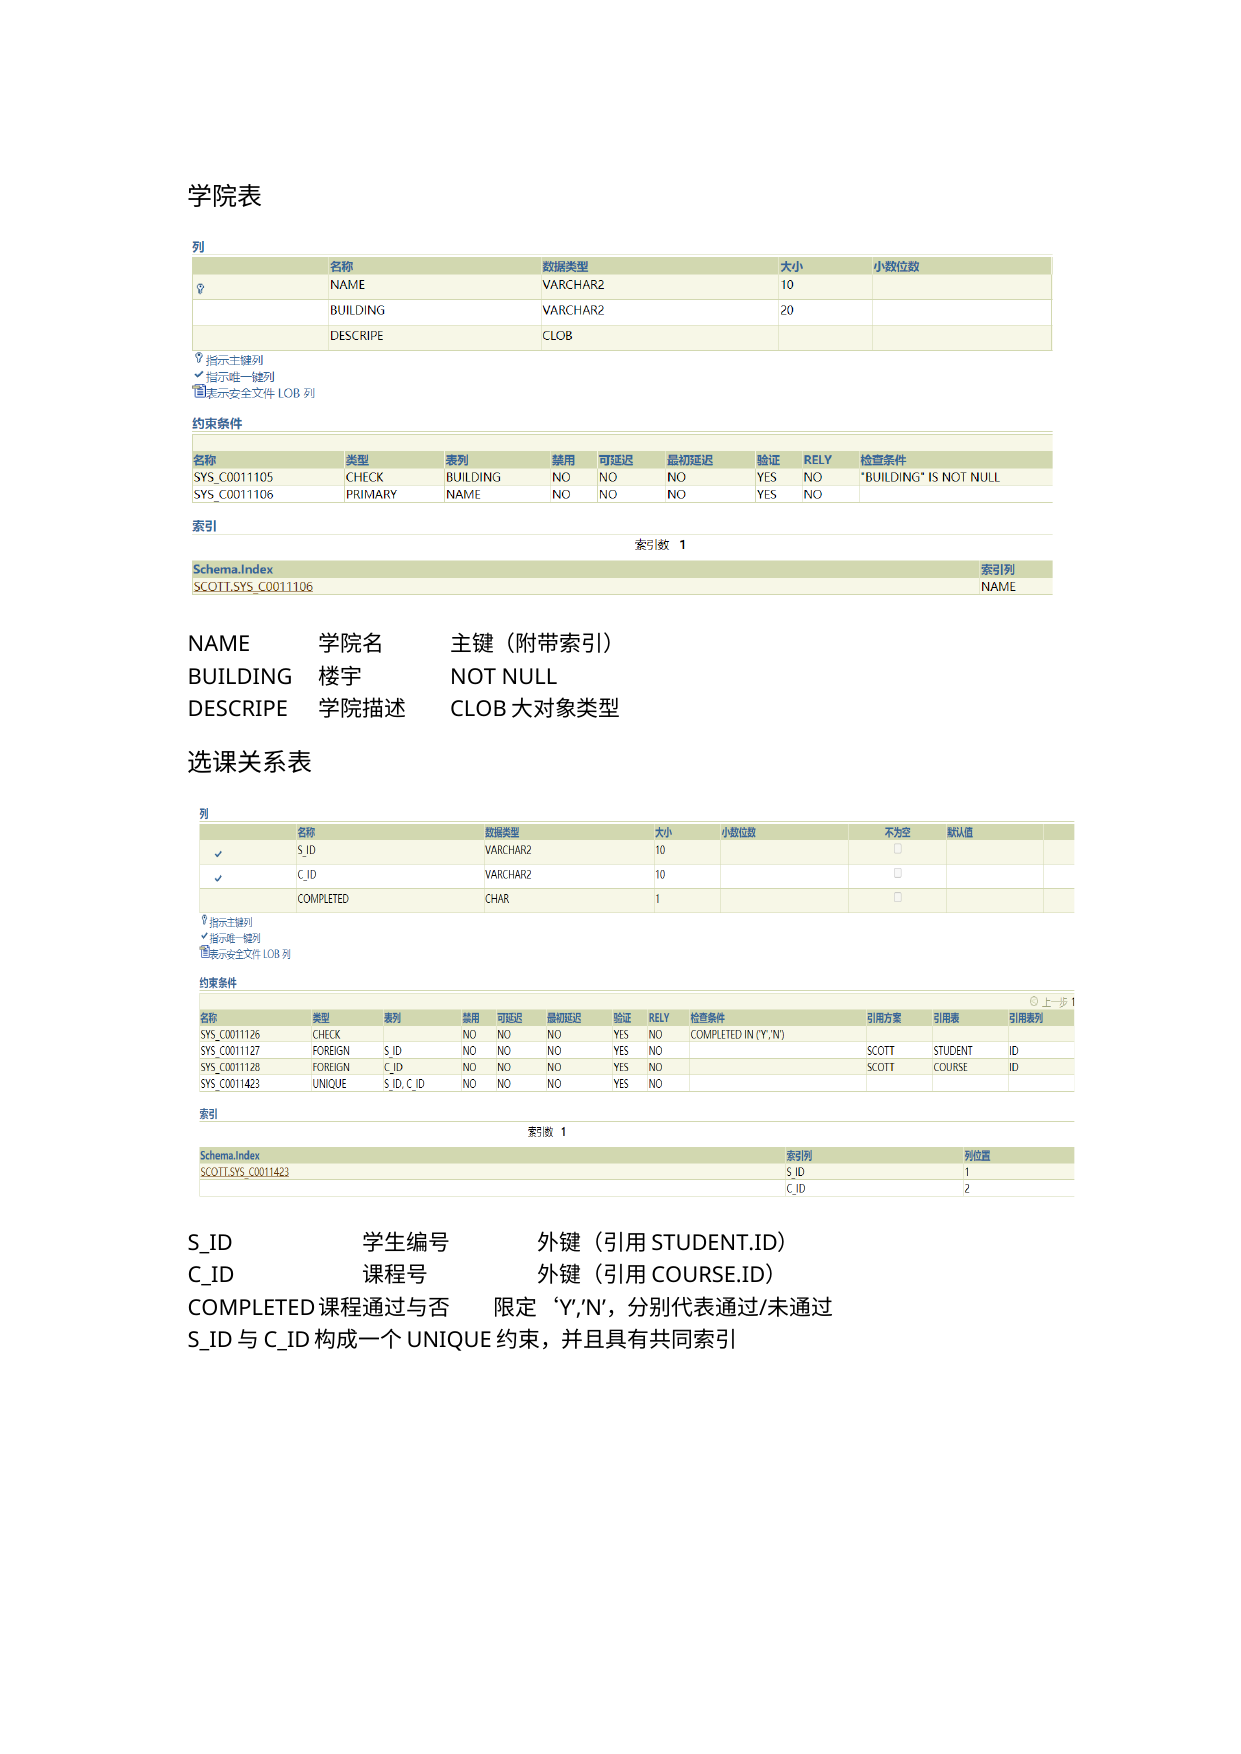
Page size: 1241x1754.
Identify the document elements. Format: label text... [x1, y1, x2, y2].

subtitle 学院表 [187, 162, 1053, 227]
picture [187, 236, 1053, 598]
text BUILDING 楼宇 NOT NULL [187, 658, 1053, 691]
picture [187, 801, 1075, 1198]
text DESCRIPE 学院描述 CLOB大对象类型 [187, 691, 1053, 723]
subtitle 选课关系表 [187, 728, 1053, 793]
text S_ID与C_ID构成一个UNIQUE约束，并且具有共同索引 [187, 1322, 1053, 1354]
text S_ID 学生编号 外键（引用STUDENT.ID） [187, 1224, 1053, 1257]
text C_ID 课程号 外键（引用COURSE.ID） [187, 1257, 1053, 1289]
text NAME 学院名 主键（附带索引） [187, 626, 1053, 658]
text COMPLETED 课程通过与否 限定‘Y’,’N’，分别代表通过/未通过 [187, 1289, 1053, 1322]
